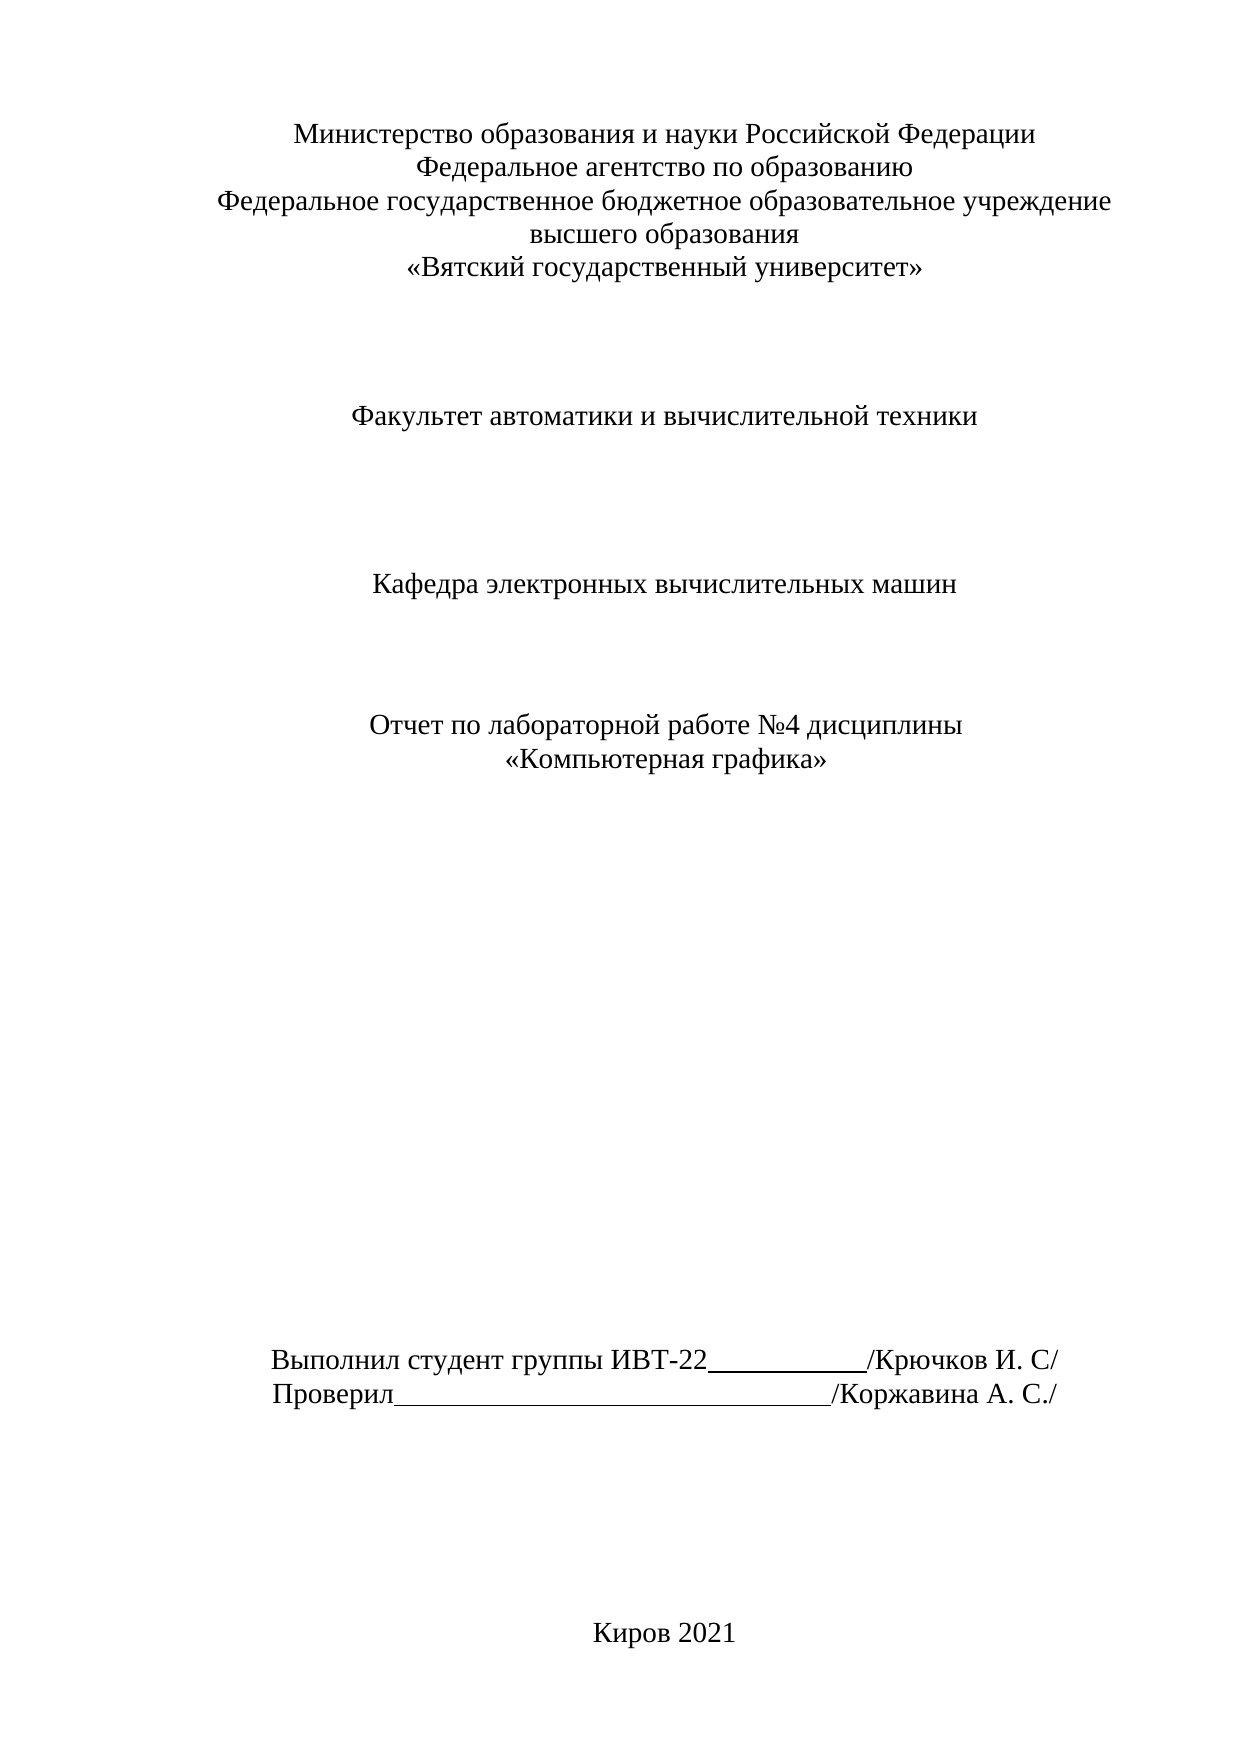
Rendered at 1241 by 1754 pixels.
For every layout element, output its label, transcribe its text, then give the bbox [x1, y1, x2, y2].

text Выполнил студент группы ИВТ-22 /Крючков И. С/ Проверил /Коржавина А. С./ [263, 1342, 1065, 1409]
text Министерство образования и науки Российской Федерации Федеральное агентство по образованию [217, 116, 1112, 183]
text Отчет по лабораторной работе №4 дисциплины [167, 707, 1165, 741]
text «Вятский государственный университет» [217, 250, 1113, 284]
text Кафедра электронных вычислительных машин [217, 566, 1112, 599]
text «Компьютерная графика» [167, 741, 1165, 774]
text Федеральное государственное бюджетное образовательное учреждение высшего образования [217, 183, 1112, 250]
text Киров 2021 [217, 1616, 1112, 1649]
text Факультет автоматики и вычислительной техники [217, 398, 1112, 432]
